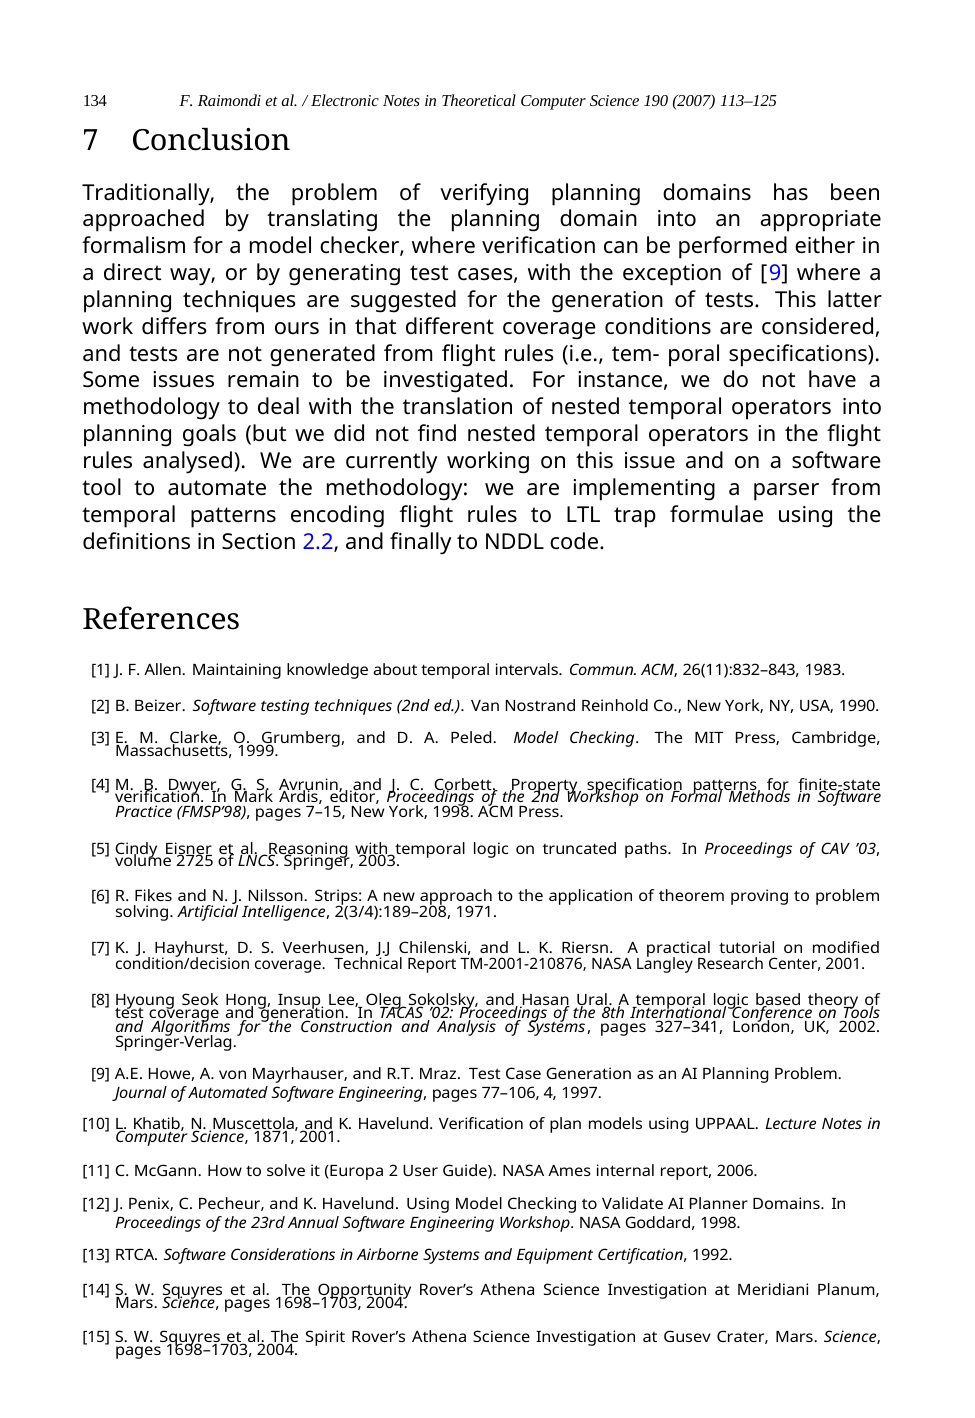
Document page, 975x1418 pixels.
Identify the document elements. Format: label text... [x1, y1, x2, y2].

list A.E. Howe, A. von Mayrhauser, and R.T. Mraz. Test Case Generation as an AI Planning Problem. [91, 1064, 912, 1083]
list S. W. Squyres et al. The Opportunity Rover’s Athena Science Investigation at Meridiani Planum, Mars. Science, pages 1698–1703, 2004. [82, 1284, 881, 1313]
list J. F. Allen. Maintaining knowledge about temporal intervals. Commun. ACM, 26(11):832–843, 1983. [91, 659, 912, 680]
list RTCA. Software Considerations in Airborne Systems and Equipment Certification, 1992. [82, 1243, 912, 1265]
list Cindy Eisner et al. Reasoning with temporal logic on truncated paths. In Proceedings of CAV ’03, volume 2725 of LNCS. Springer, 2003. [91, 843, 881, 871]
list Hyoung Seok Hong, Insup Lee, Oleg Sokolsky, and Hasan Ural. A temporal logic based theory of test coverage and generation. In TACAS ’02: Proceedings of the 8th International Conference on Tools and Algorithms for the Construction and Analysis of Systems, pages 327–341, London, UK, 2002. Springer-Verlag. [91, 994, 881, 1052]
list E. M. Clarke, O. Grumberg, and D. A. Peled. Model Checking. The MIT Press, Cambridge, Massachusetts, 1999. [91, 732, 881, 761]
text Proceedings of the 23rd Annual Software Engineering Workshop. NASA Goddard, 1998. [115, 1213, 912, 1232]
list B. Beizer. Software testing techniques (2nd ed.). Van Nostrand Reinhold Co., New York, NY, USA, 1990. [211, 699, 881, 714]
text Traditionally, the problem of verifying planning domains has been approached by translating the planning domain into an appropriate formalism for a model checker, where verification can be performed either in a direct way, or by generating test cases, with the exception of [9] where a planning techniques are suggested for the generation of tests. This latter work differs from ours in that different coverage conditions are considered, and tests are not generated from flight rules (i.e., tem- poral specifications). Some issues remain to be investigated. For instance, we do not have a methodology to deal with the translation of nested temporal operators into planning goals (but we did not find nested temporal operators in the flight rules analysed). We are currently working on this issue and on a software tool to automate the methodology: we are implementing a parser from temporal patterns encoding flight rules to LTL trap formulae using the definitions in Section 2.2, and finally to NDDL code. [82, 179, 882, 556]
list L. Khatib, N. Muscettola, and K. Havelund. Verification of plan models using UPPAAL. Lecture Notes in Computer Science, 1871, 2001. [82, 1118, 881, 1147]
list C. McGann. How to solve it (Europa 2 User Guide). NASA Ames internal report, 2006. [82, 1160, 912, 1181]
list R. Fikes and N. J. Nilsson. Strips: A new approach to the application of theorem proving to problem solving. Artificial Intelligence, 2(3/4):189–208, 1971. [91, 887, 881, 922]
list J. Penix, C. Pecheur, and K. Havelund. Using Model Checking to Validate AI Planner Domains. In [82, 1195, 912, 1213]
text Journal of Automated Software Engineering, pages 77–106, 4, 1997. [115, 1083, 912, 1102]
subtitle Conclusion [82, 119, 912, 159]
list S. W. Squyres et al. The Spirit Rover’s Athena Science Investigation at Gusev Crater, Mars. Science, pages 1698–1703, 2004. [82, 1331, 881, 1360]
list K. J. Hayhurst, D. S. Veerhusen, J.J Chilenski, and L. K. Riersn. A practical tutorial on modified condition/decision coverage. Technical Report TM-2001-210876, NASA Langley Research Center, 2001. [91, 939, 881, 974]
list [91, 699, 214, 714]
list M. B. Dwyer, G. S. Avrunin, and J. C. Corbett. Property specification patterns for finite-state verification. In Mark Ardis, editor, Proceedings of the 2nd Workshop on Formal Methods in Software Practice (FMSP’98), pages 7–15, New York, 1998. ACM Press. [91, 778, 881, 822]
subtitle References [82, 598, 912, 638]
